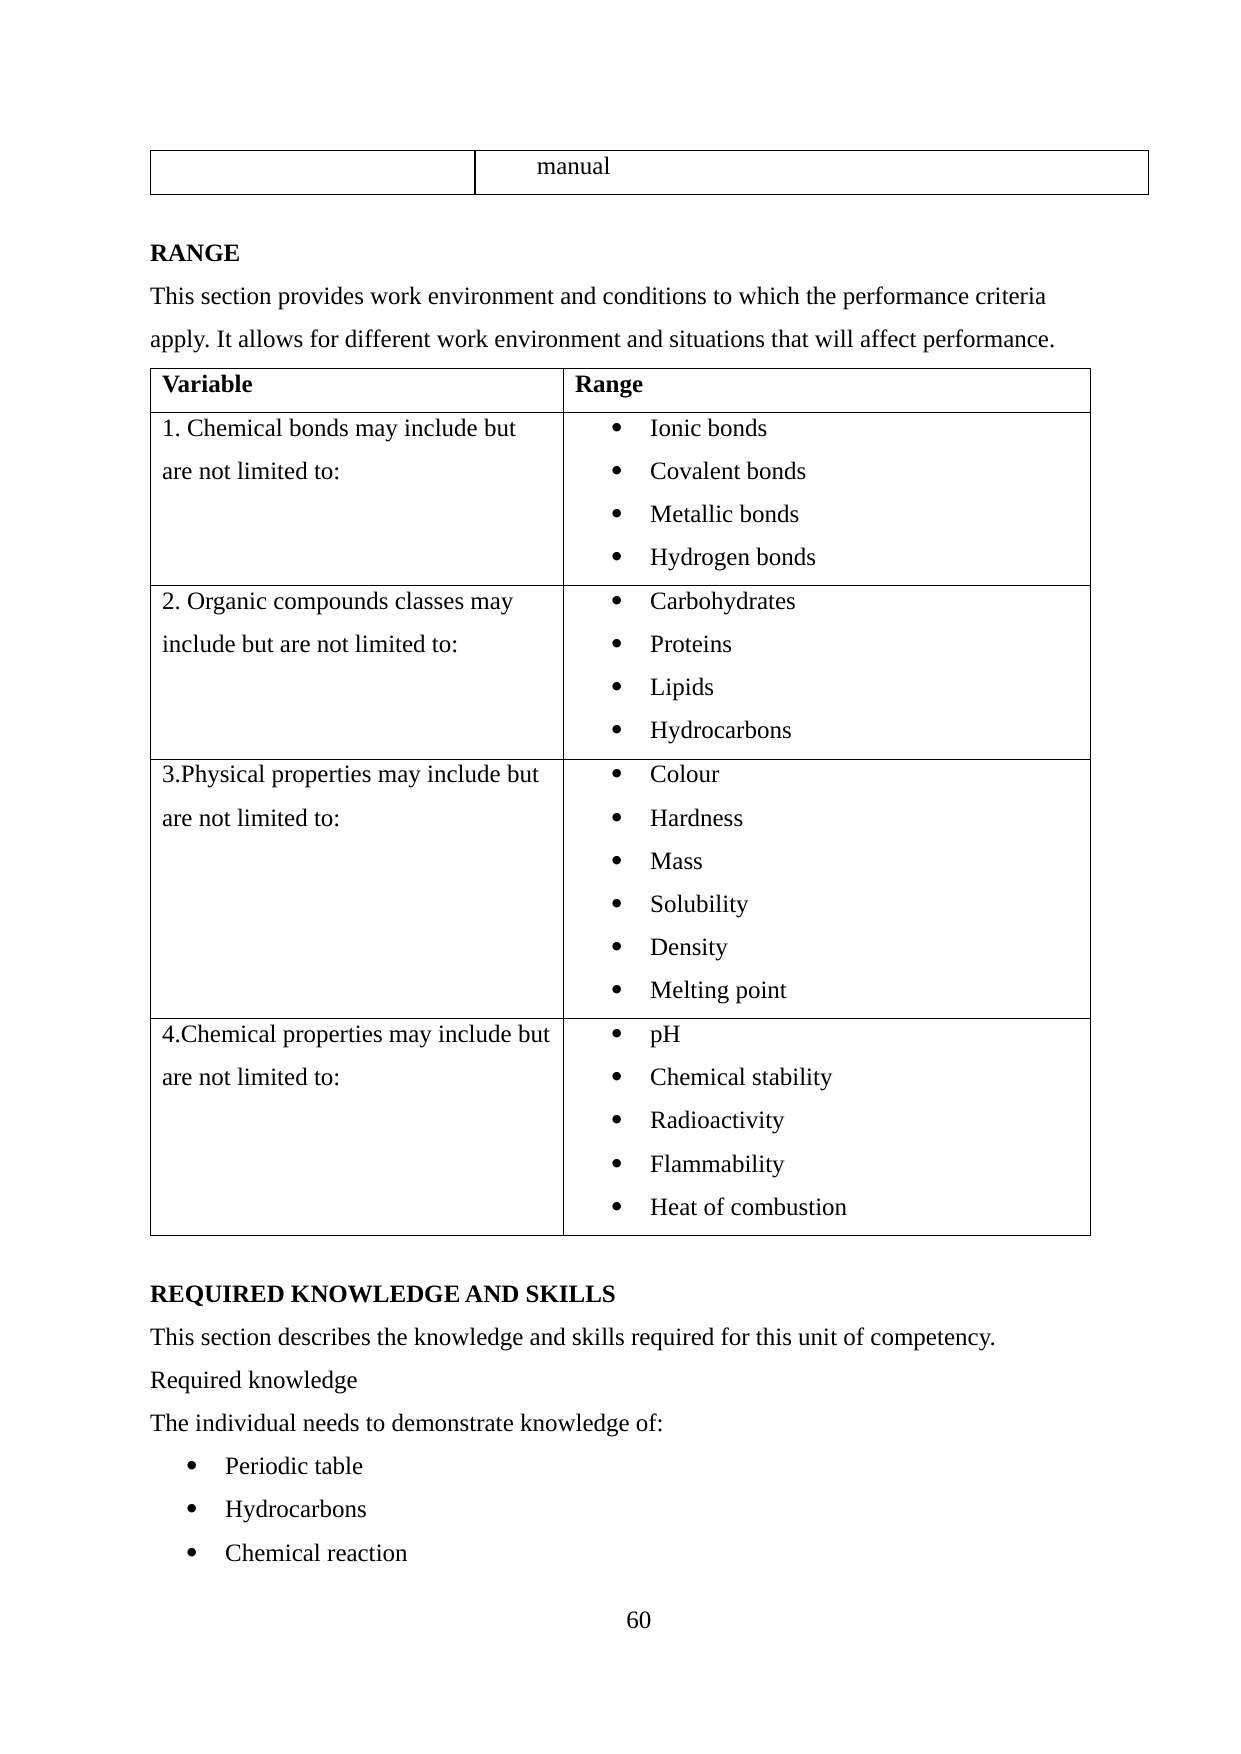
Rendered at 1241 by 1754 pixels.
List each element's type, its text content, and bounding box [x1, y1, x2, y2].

table_cell 2. Organic compounds classes may include but are not limited to: [151, 586, 563, 758]
table_cell Carbohydrates Proteins Lipids Hydrocarbons [564, 586, 1090, 758]
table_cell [476, 151, 1148, 194]
table_header Range [564, 369, 1090, 412]
table_cell 1. Chemical bonds may include but are not limited to: [151, 413, 563, 585]
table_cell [151, 151, 474, 194]
table_cell 4.Chemical properties may include but are not limited to: [151, 1019, 563, 1235]
text This section describes the knowledge and skills required for this unit of competency. [150, 1322, 1090, 1351]
text REQUIRED KNOWLEDGE AND SKILLS [150, 1279, 1090, 1308]
table_cell Colour Hardness Mass Solubility Density Melting point [564, 760, 1090, 1018]
text Required knowledge [150, 1365, 1090, 1394]
table_header Variable [151, 369, 563, 412]
list Hydrocarbons [187, 1494, 1090, 1523]
list Periodic table [187, 1451, 1090, 1480]
table_cell Ionic bonds Covalent bonds Metallic bonds Hydrogen bonds [564, 413, 1090, 585]
text RANGE [150, 238, 1090, 267]
text The individual needs to demonstrate knowledge of: [150, 1408, 1090, 1437]
list Chemical reaction [187, 1538, 1090, 1566]
text This section provides work environment and conditions to which the performance criteria apply. It allows for different work environment and situations that will affect performance. [150, 281, 1090, 353]
table_cell 3.Physical properties may include but are not limited to: [151, 760, 563, 1018]
table_cell pH Chemical stability Radioactivity Flammability Heat of combustion [564, 1019, 1090, 1235]
